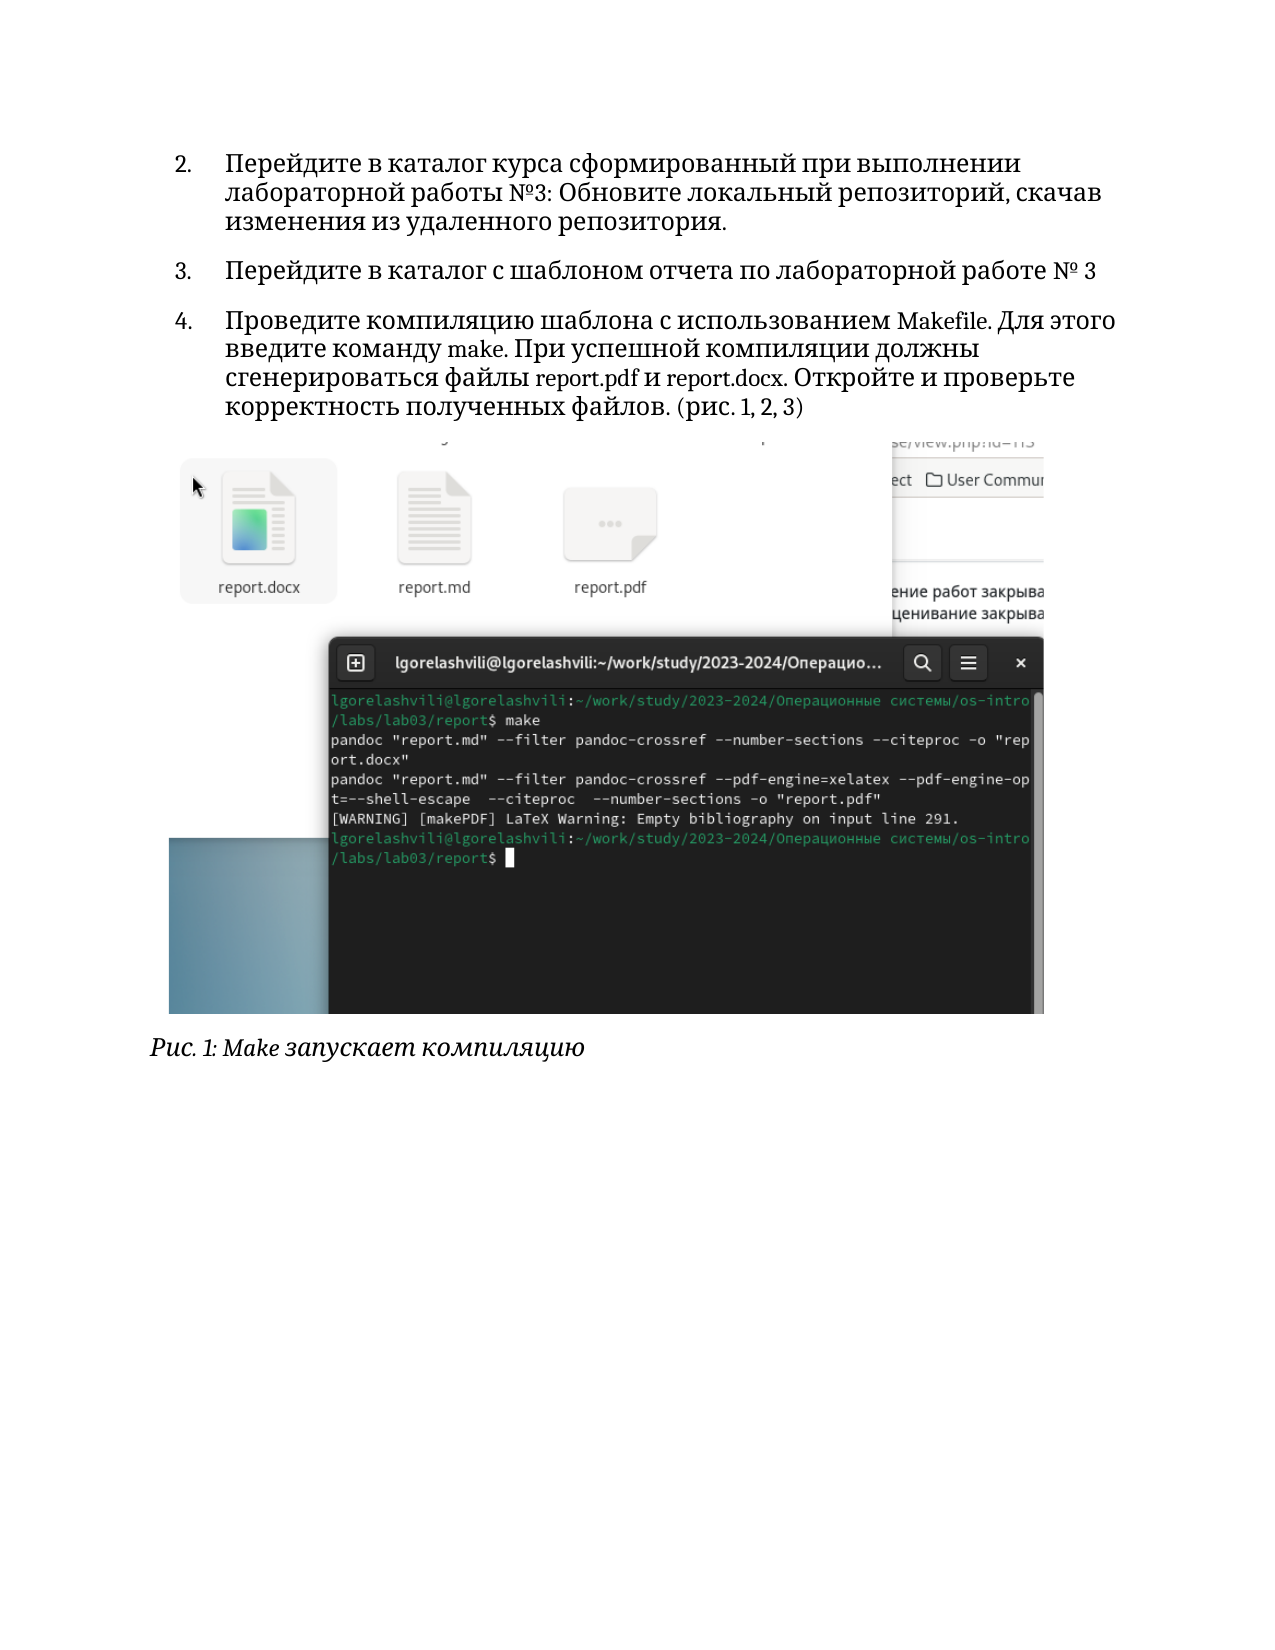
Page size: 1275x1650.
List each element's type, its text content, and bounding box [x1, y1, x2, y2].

list Перейдите в каталог с шаблоном отчета по лабораторной работе № 3 [175, 257, 1125, 286]
list Проведите компиляцию шаблона с использованием Makefile. Для этого введите команду make. При успешной компиляции должны сгенерироваться файлы report.pdf и report.docx. Откройте и проверьте корректность полученных файлов. (рис. 1, 2, 3) [175, 307, 1125, 422]
picture [168, 442, 1044, 1014]
list Перейдите в каталог курса сформированный при выполнении лабораторной работы №3: Обновите локальный репозиторий, скачав изменения из удаленного репозитория. [175, 150, 1125, 236]
text Рис. 1: Make запускает компиляцию [150, 1034, 1125, 1063]
